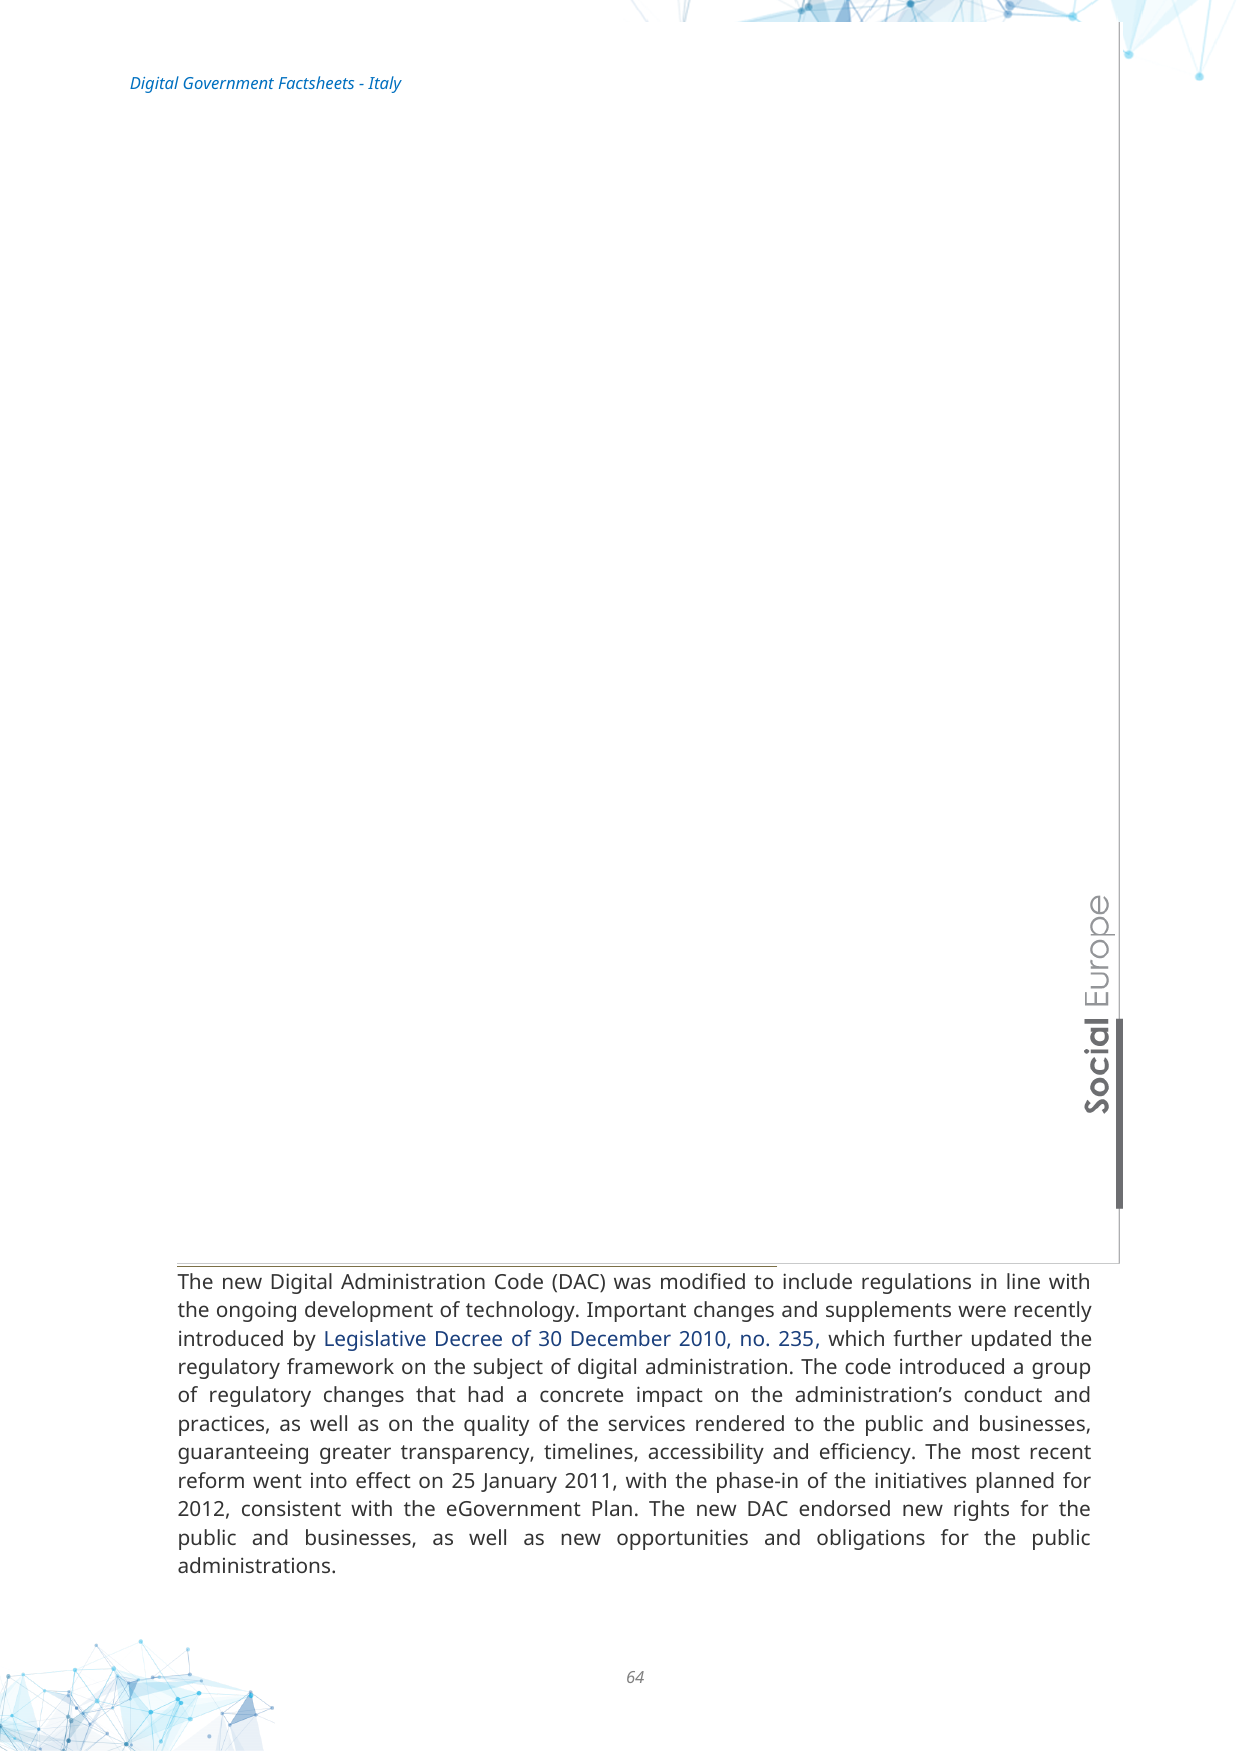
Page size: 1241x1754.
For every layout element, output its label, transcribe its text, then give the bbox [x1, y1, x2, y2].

picture [177, 22, 1123, 1264]
text The new Digital Administration Code (DAC) was modified to include regulations in line with the ongoing development of technology. Important changes and supplements were recently introduced by Legislative Decree of 30 December 2010, no. 235, which further updated the regulatory framework on the subject of digital administration. The code introduced a group of regulatory changes that had a concrete impact on the administration’s conduct and practices, as well as on the quality of the services rendered to the public and businesses, guaranteeing greater transparency, timelines, accessibility and efficiency. The most recent reform went into effect on 25 January 2011, with the phase-in of the initiatives planned for 2012, consistent with the eGovernment Plan. The new DAC endorsed new rights for the public and businesses, as well as new opportunities and obligations for the public administrations. [177, 1267, 1092, 1579]
